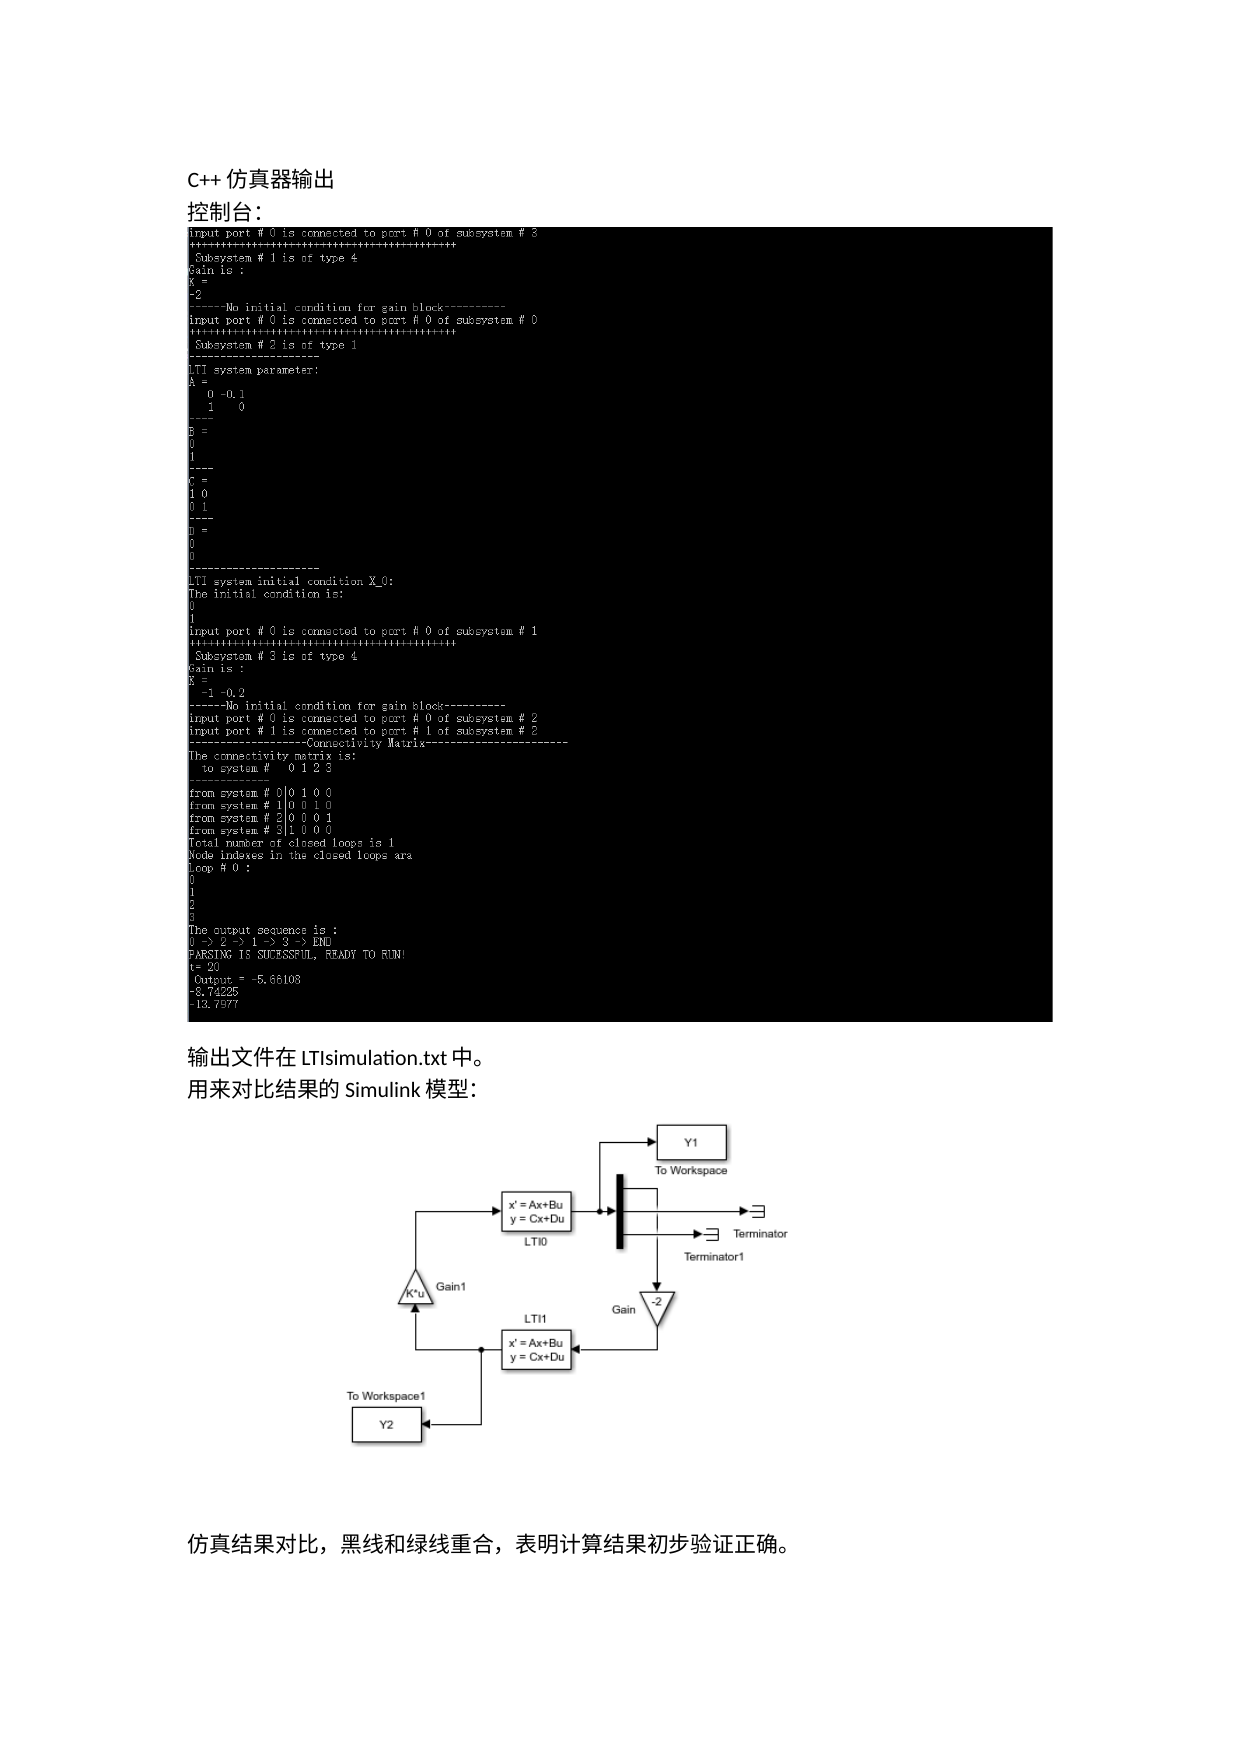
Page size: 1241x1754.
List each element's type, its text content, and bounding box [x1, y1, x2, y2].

picture [187, 227, 1053, 1022]
text C++ 仿真器输出 [187, 162, 1053, 194]
text 控制台： [187, 194, 1053, 227]
text 输出文件在LTIsimulation.txt中。 [187, 1039, 1053, 1072]
picture [253, 1104, 987, 1499]
text 用来对比结果的Simulink模型： [187, 1072, 1053, 1104]
text 仿真结果对比，黑线和绿线重合，表明计算结果初步验证正确。 [187, 1527, 1053, 1559]
